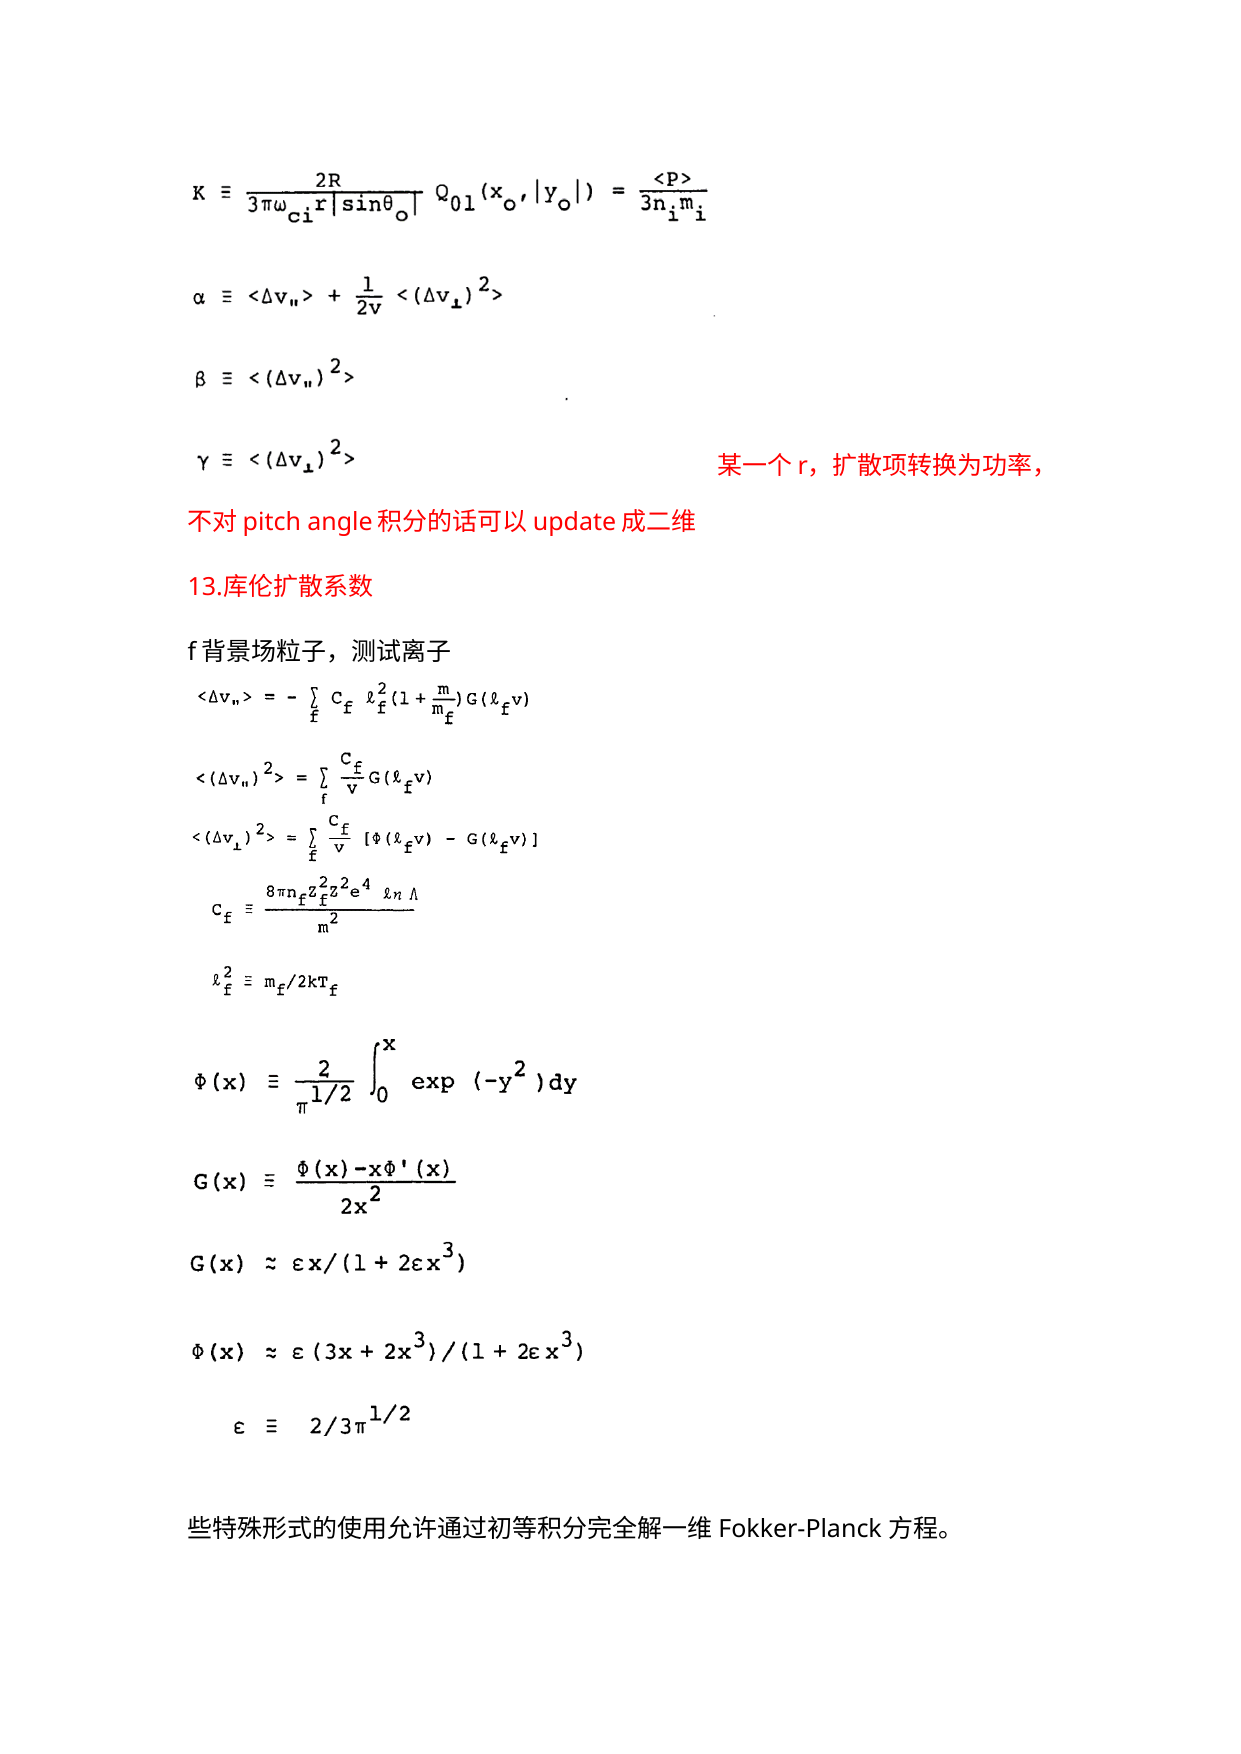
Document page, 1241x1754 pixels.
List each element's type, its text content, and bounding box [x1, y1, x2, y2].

text f背景场粒子，测试离子 [187, 617, 1053, 682]
picture [187, 812, 539, 998]
text 13.库伦扩散系数 [187, 552, 1053, 617]
text 些特殊形式的使用允许通过初等积分完全解一维 Fokker-Planck 方程。 [187, 1494, 1053, 1559]
picture [187, 682, 532, 806]
picture [187, 1039, 579, 1216]
picture [187, 162, 718, 475]
picture [187, 1234, 586, 1436]
